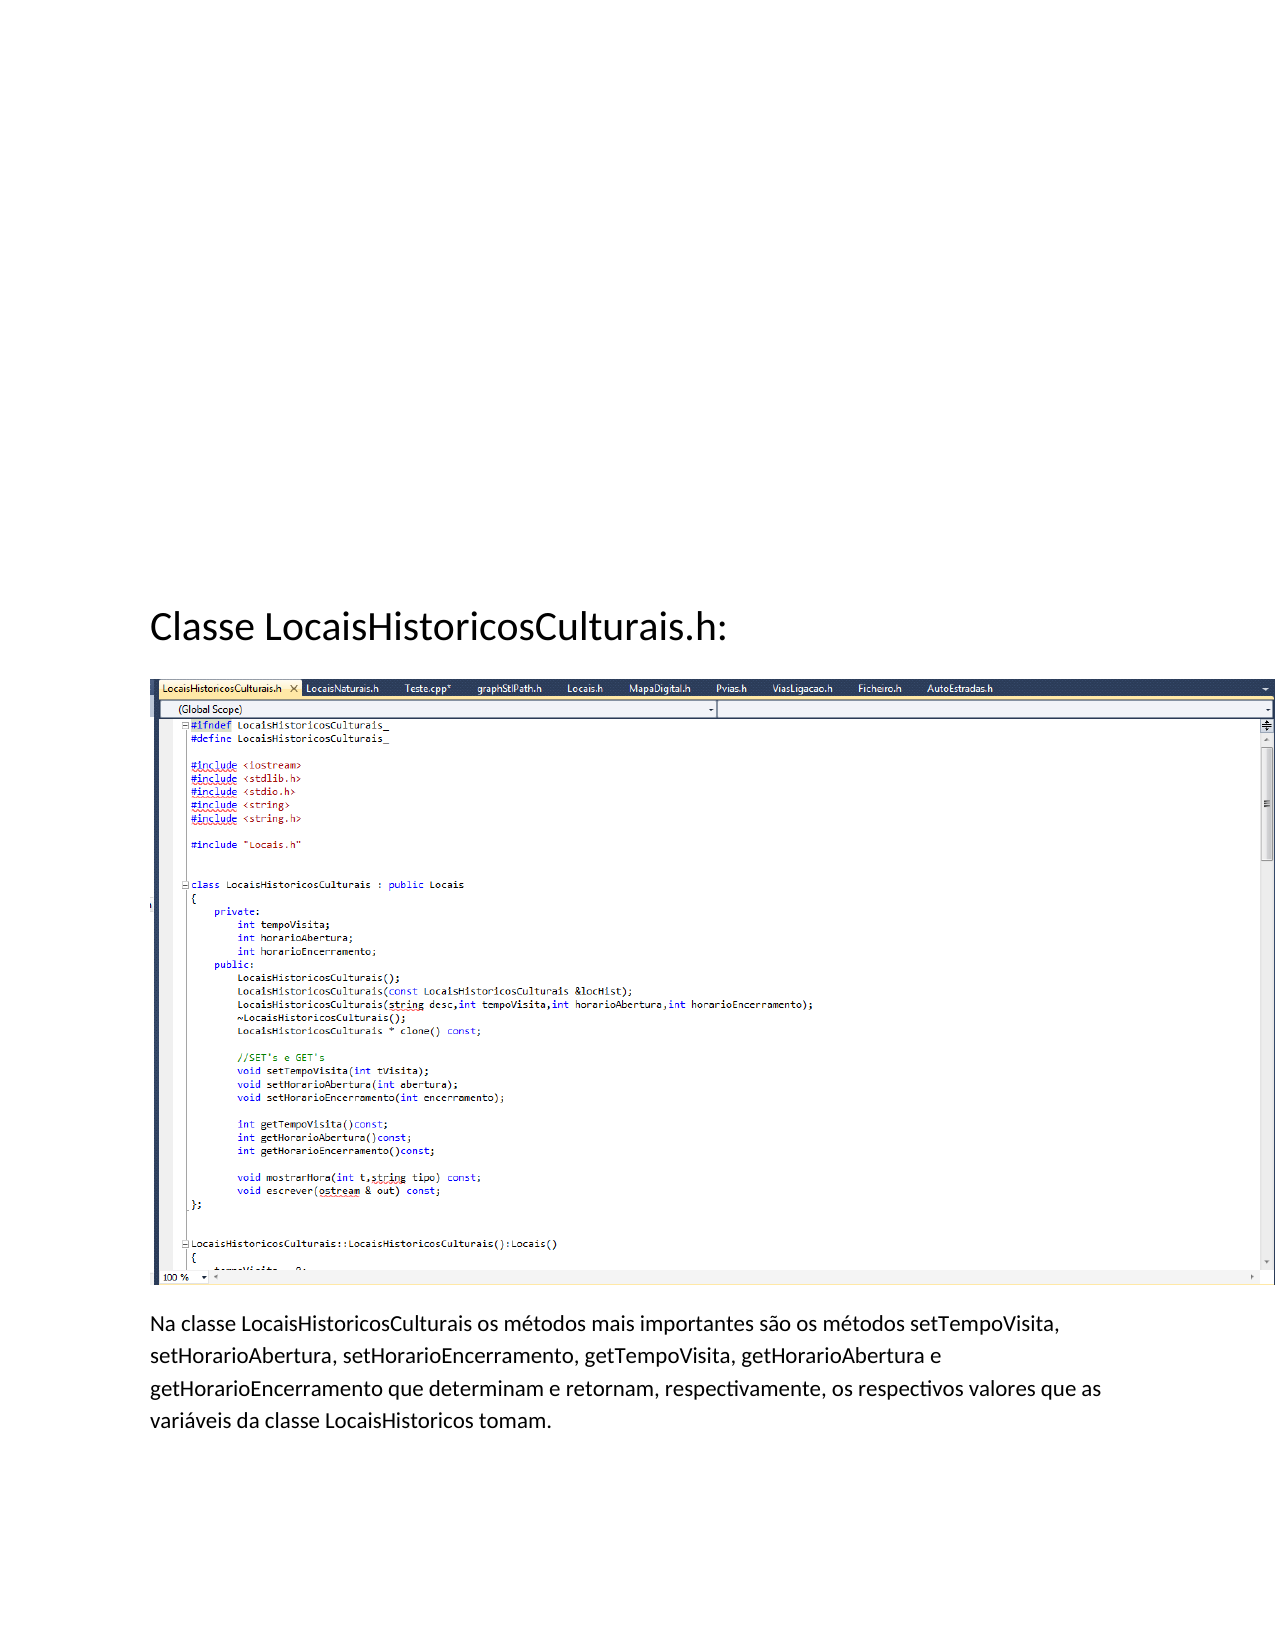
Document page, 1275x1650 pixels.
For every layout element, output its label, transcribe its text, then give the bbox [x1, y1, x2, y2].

picture [150, 679, 1275, 1285]
text Classe LocaisHistoricosCulturais.h: [150, 600, 1125, 651]
text Na classe LocaisHistoricosCulturais os métodos mais importantes são os métodos setTempoVisita, setHorarioAbertura, setHorarioEncerramento, getTempoVisita, getHorarioAbertura e getHorarioEncerramento que determinam e retornam, respectivamente, os respectivos valores que as variáveis da classe LocaisHistoricos tomam. [150, 1309, 1125, 1434]
